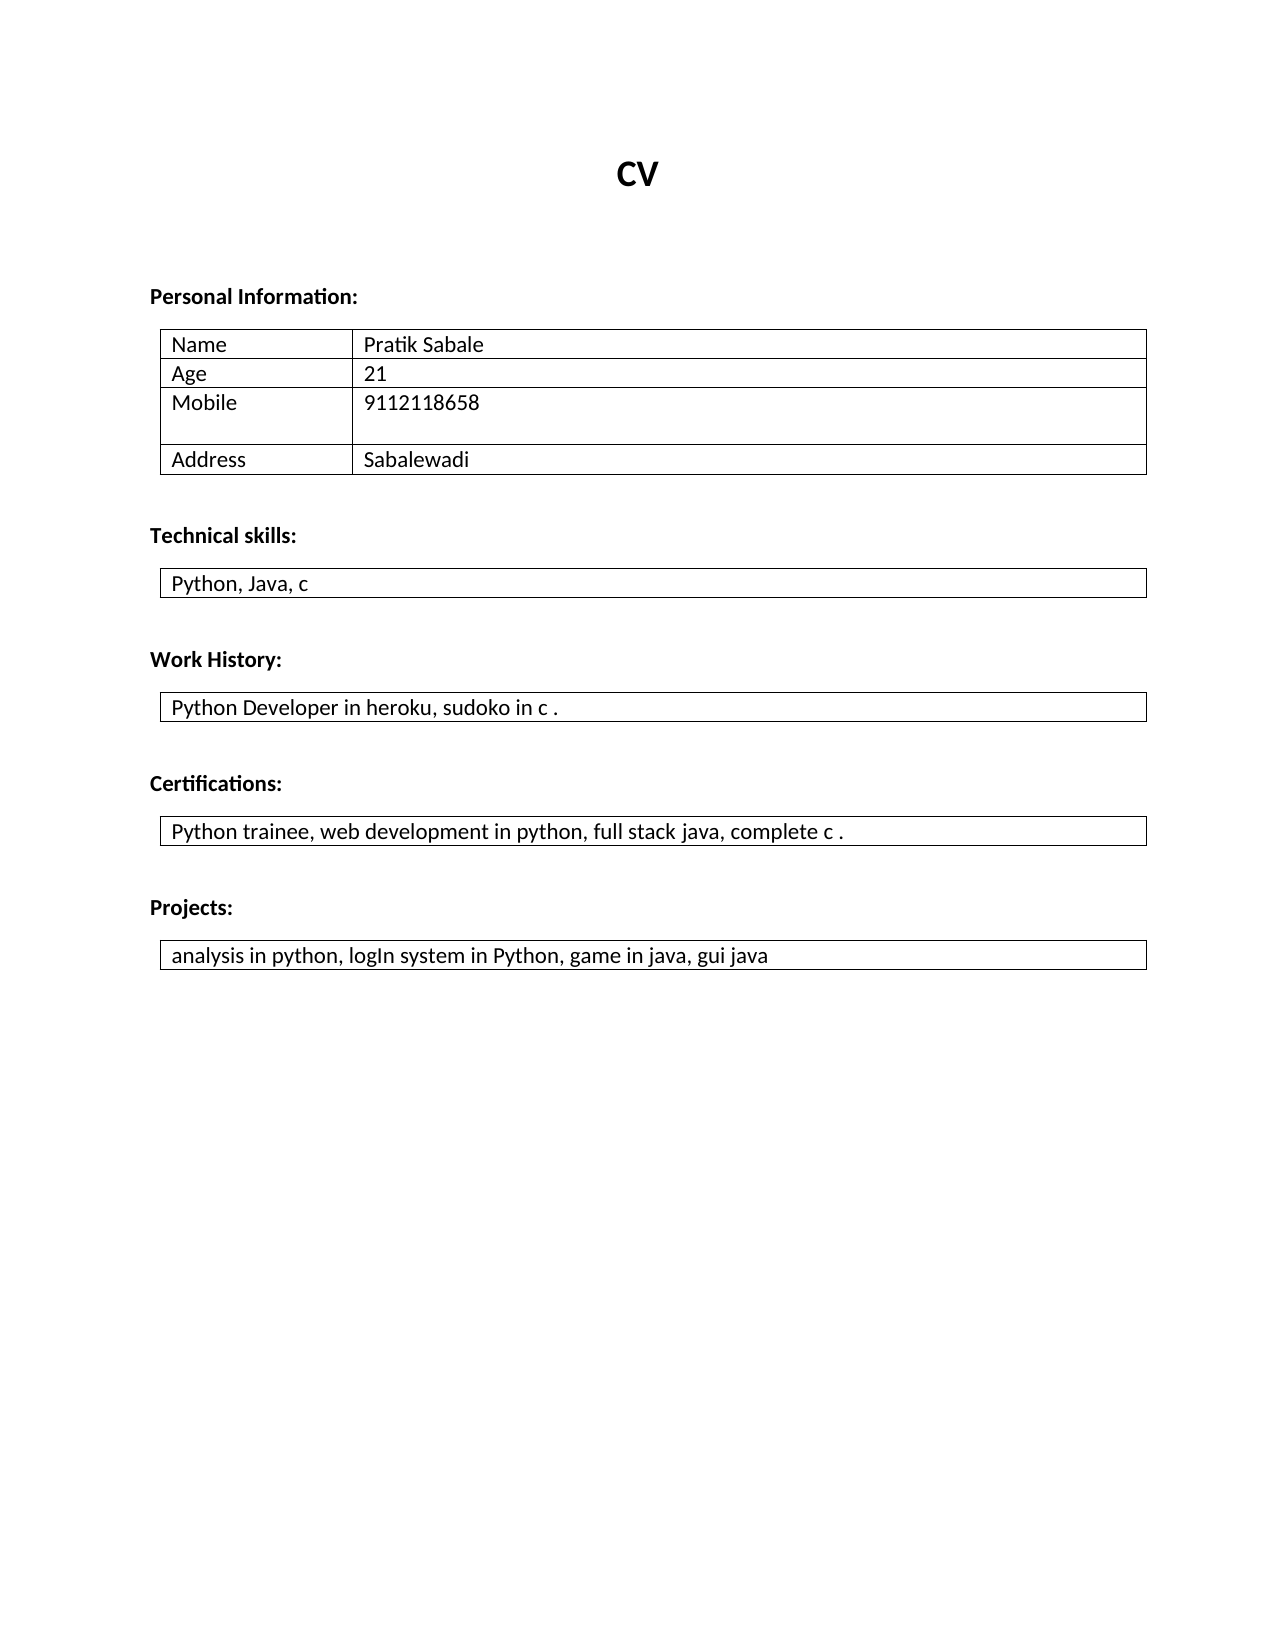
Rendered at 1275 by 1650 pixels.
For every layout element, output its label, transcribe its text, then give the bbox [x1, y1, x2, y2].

table_cell Mobile [161, 388, 352, 444]
text Personal Information: [150, 282, 1125, 310]
table_header Pratik Sabale [353, 330, 1146, 358]
table_cell Address [161, 445, 352, 473]
table_header Python, Java, c [161, 569, 1146, 597]
text Work History: [150, 645, 1125, 673]
text Technical skills: [150, 521, 1125, 549]
table_header Python Developer in heroku, sudoko in c . [161, 693, 1146, 721]
text CV [150, 150, 1125, 196]
text Projects: [150, 893, 1125, 921]
table_header Python trainee, web development in python, full stack java, complete c . [161, 817, 1146, 845]
table_cell 9112118658 [353, 388, 1146, 444]
text Certifications: [150, 769, 1125, 797]
table_cell 21 [353, 359, 1146, 387]
table_header Name [161, 330, 352, 358]
table_cell Sabalewadi [353, 445, 1146, 473]
table_header analysis in python, logIn system in Python, game in java, gui java [161, 941, 1146, 969]
table_cell Age [161, 359, 352, 387]
